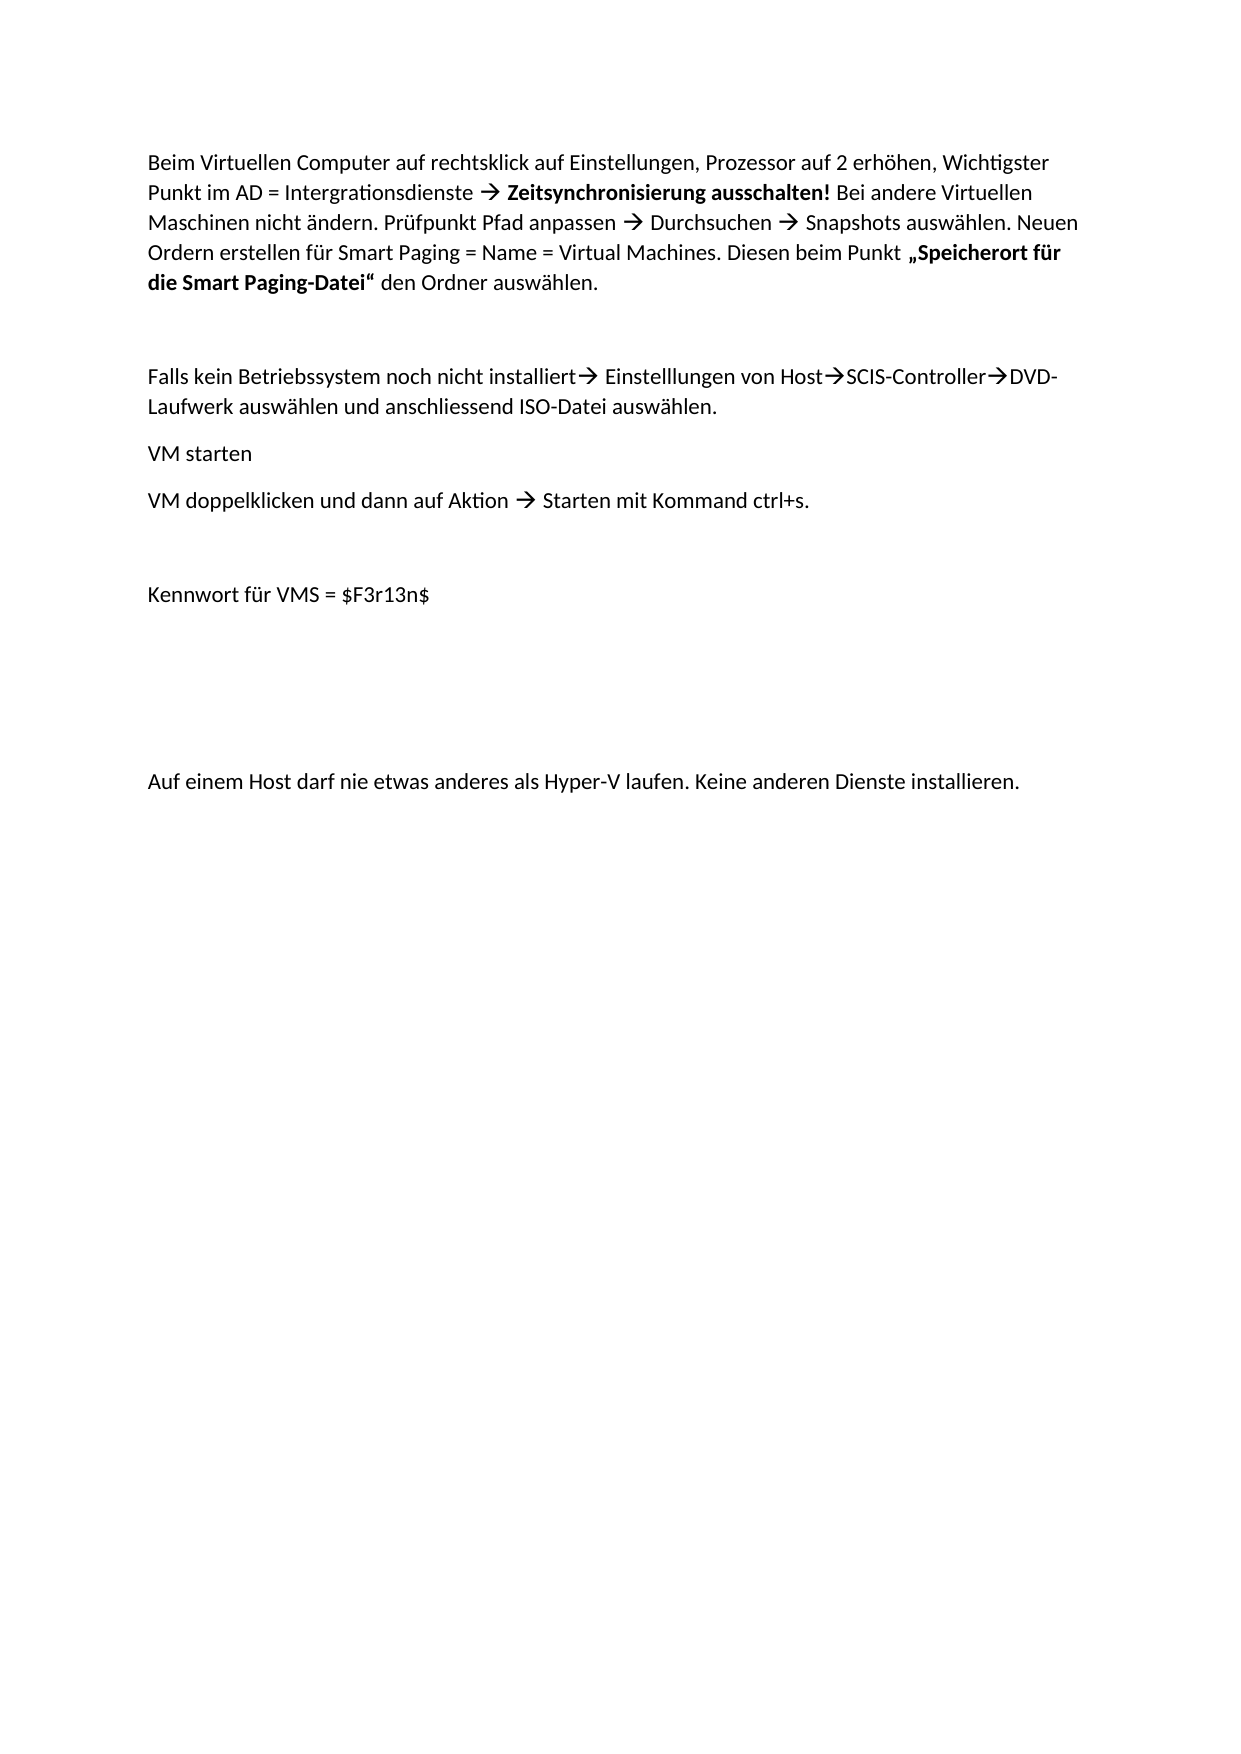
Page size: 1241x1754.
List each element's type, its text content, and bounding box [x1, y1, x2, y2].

text Kennwort für VMS = $F3r13n$ [148, 580, 1093, 608]
text Auf einem Host darf nie etwas anderes als Hyper-V laufen. Keine anderen Dienste installieren. [148, 767, 1093, 795]
text Beim Virtuellen Computer auf rechtsklick auf Einstellungen, Prozessor auf 2 erhöhen, Wichtigster Punkt im AD = Intergrationsdienste Zeitsynchronisierung ausschalten! Bei andere Virtuellen Maschinen nicht ändern. Prüfpunkt Pfad anpassen Durchsuchen Snapshots auswählen. Neuen Ordern erstellen für Smart Paging = Name = Virtual Machines. Diesen beim Punkt „Speicherort für die Smart Paging-Datei“ den Ordner auswählen. [148, 148, 1093, 296]
text VM starten [148, 439, 1093, 467]
text VM doppelklicken und dann auf Aktion Starten mit Kommand ctrl+s. [148, 486, 1093, 514]
text Falls kein Betriebssystem noch nicht installiert Einstelllungen von HostSCIS-ControllerDVD-Laufwerk auswählen und anschliessend ISO-Datei auswählen. [148, 362, 1093, 420]
